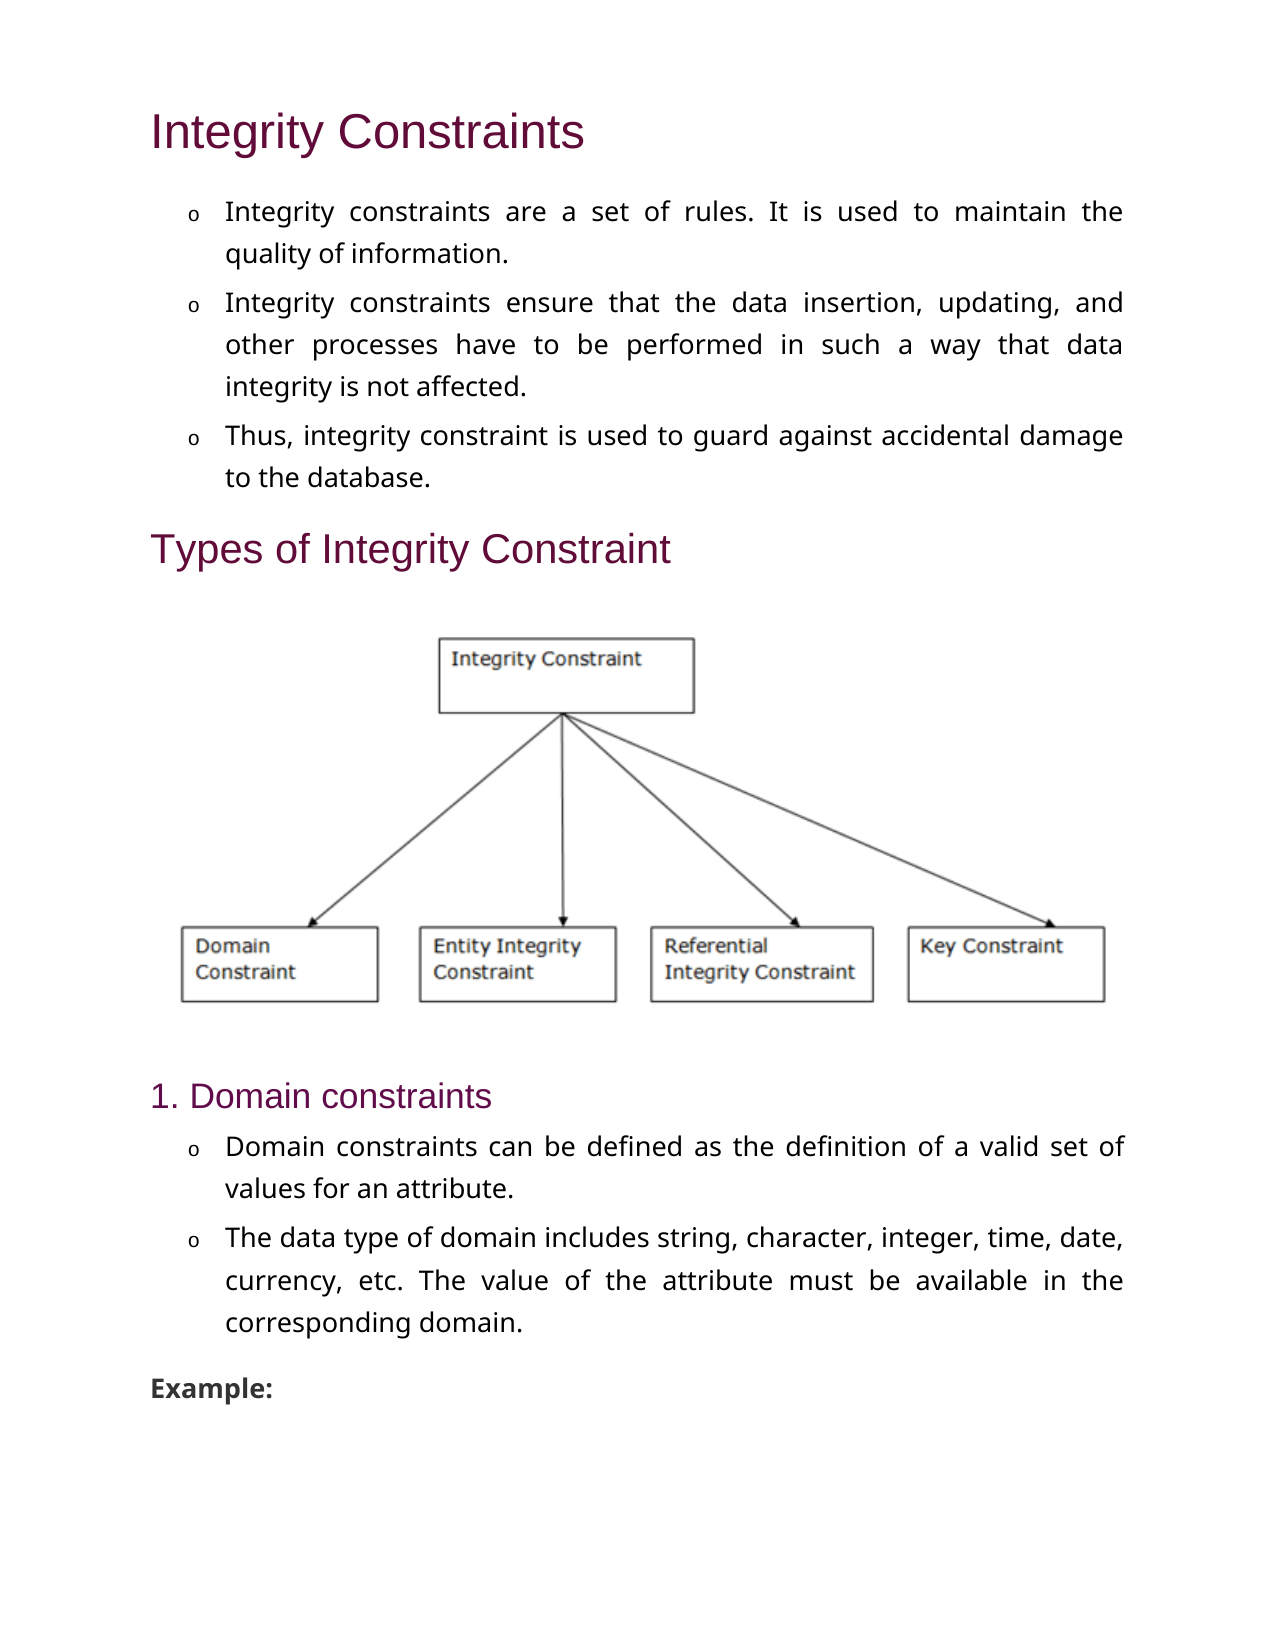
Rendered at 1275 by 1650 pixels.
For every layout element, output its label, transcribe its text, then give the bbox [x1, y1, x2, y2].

list Thus, integrity constraint is used to guard against accidental damage to the database. [187, 412, 1125, 496]
subtitle Types of Integrity Constraint [150, 525, 1125, 572]
list Domain constraints can be defined as the definition of a valid set of values for an attribute. [187, 1123, 1125, 1207]
text Integrity Constraints [150, 102, 1125, 158]
list The data type of domain includes string, character, integer, time, date, currency, etc. The value of the attribute must be available in the corresponding domain. [187, 1214, 1125, 1340]
picture [150, 572, 1125, 1051]
subtitle 1. Domain constraints [150, 1075, 1125, 1116]
list Integrity constraints are a set of rules. It is used to maintain the quality of information. [187, 188, 1125, 272]
list Integrity constraints ensure that the data insertion, updating, and other processes have to be performed in such a way that data integrity is not affected. [187, 278, 1125, 405]
text Example: [150, 1369, 1125, 1406]
